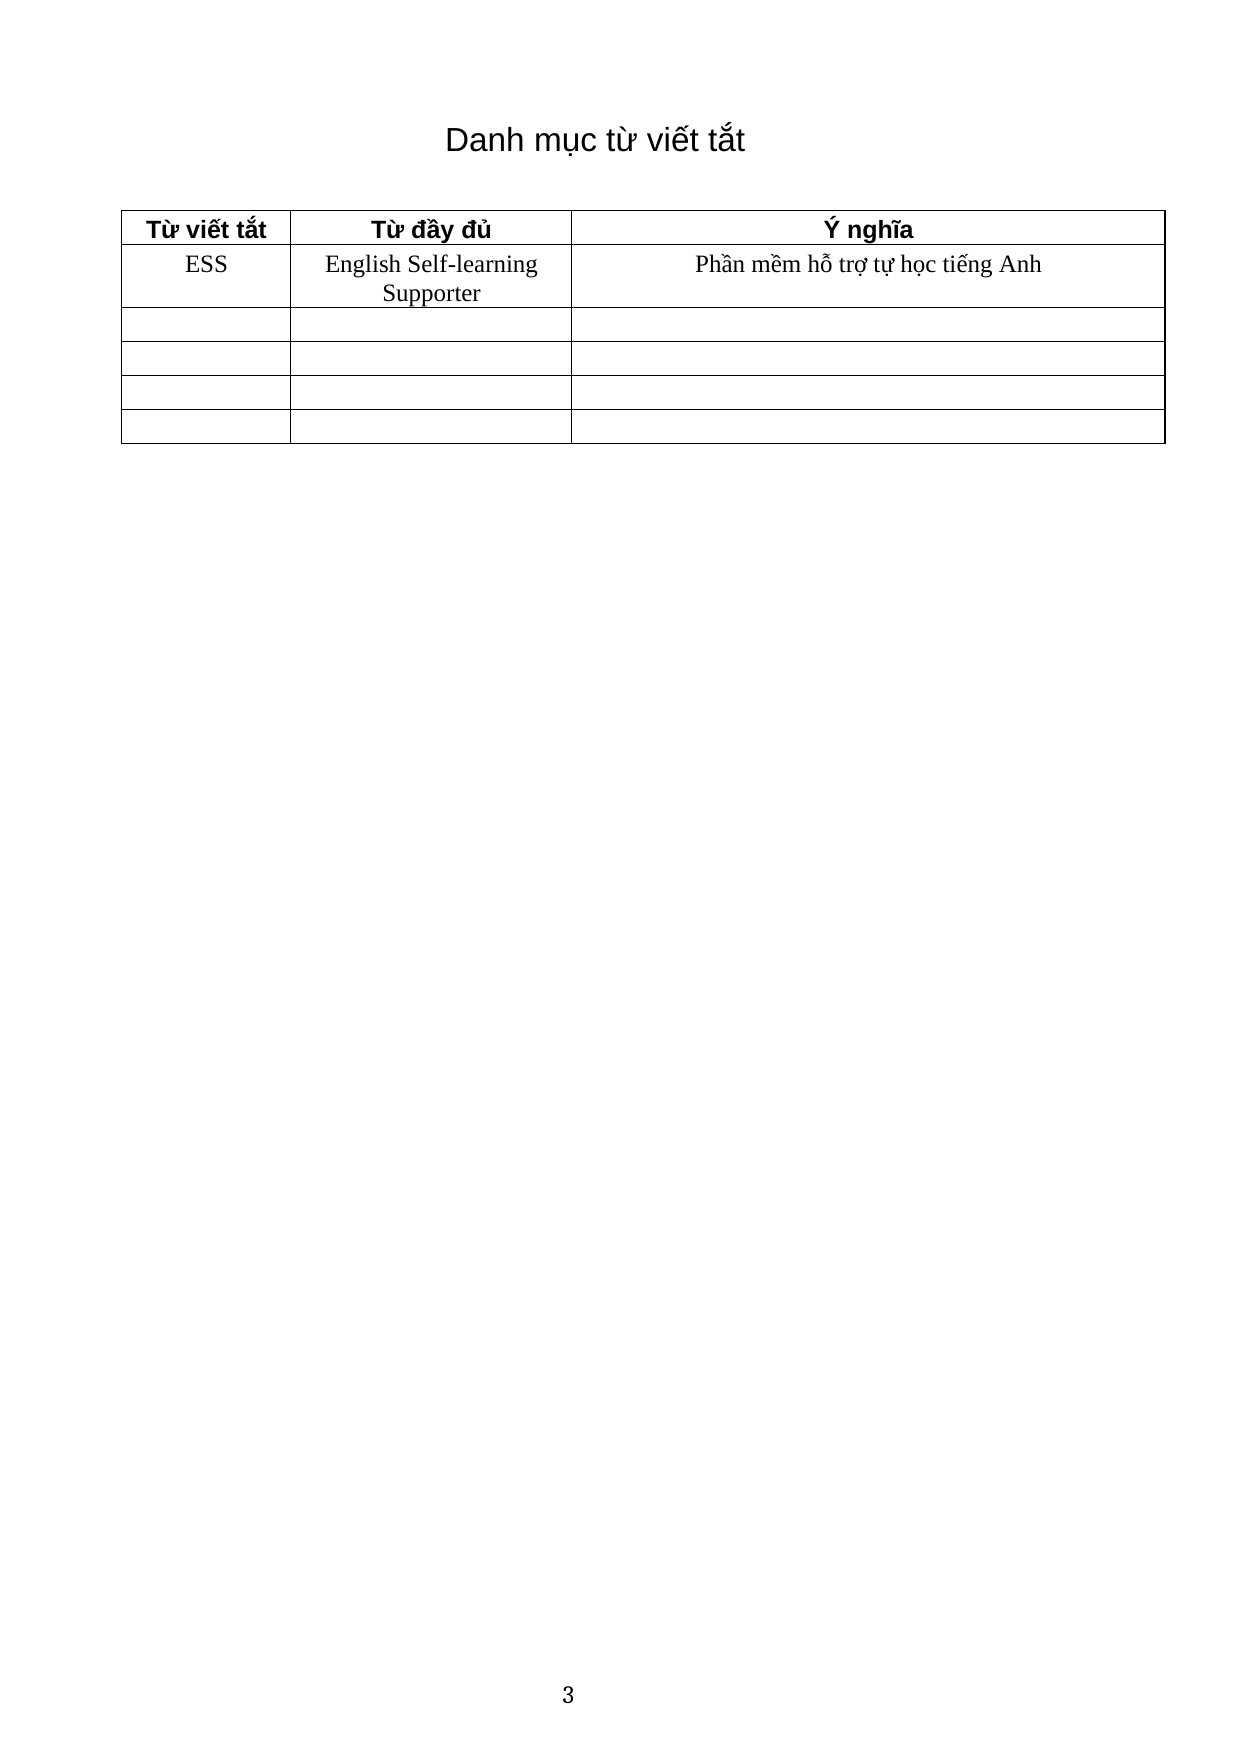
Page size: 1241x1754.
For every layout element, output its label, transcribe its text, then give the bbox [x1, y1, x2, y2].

table_cell [572, 342, 1164, 375]
table_cell Phần mềm hỗ trợ tự học tiếng Anh [572, 245, 1164, 307]
table_cell [291, 342, 571, 375]
text Danh mục từ viết tắt [445, 121, 1165, 159]
table_cell [122, 308, 290, 341]
table_cell [291, 410, 571, 443]
table_header Ý nghĩa [572, 211, 1164, 244]
table_header Từ đầy đủ [291, 211, 571, 244]
table_cell English Self-learning Supporter [291, 245, 571, 307]
table_cell [122, 376, 290, 409]
table_cell [572, 308, 1164, 341]
table_cell [122, 342, 290, 375]
table_cell [291, 376, 571, 409]
table_cell [572, 410, 1164, 443]
table_cell [122, 410, 290, 443]
table_cell [572, 376, 1164, 409]
table_header Từ viết tắt [122, 211, 290, 244]
table_cell ESS [122, 245, 290, 307]
table_cell [291, 308, 571, 341]
